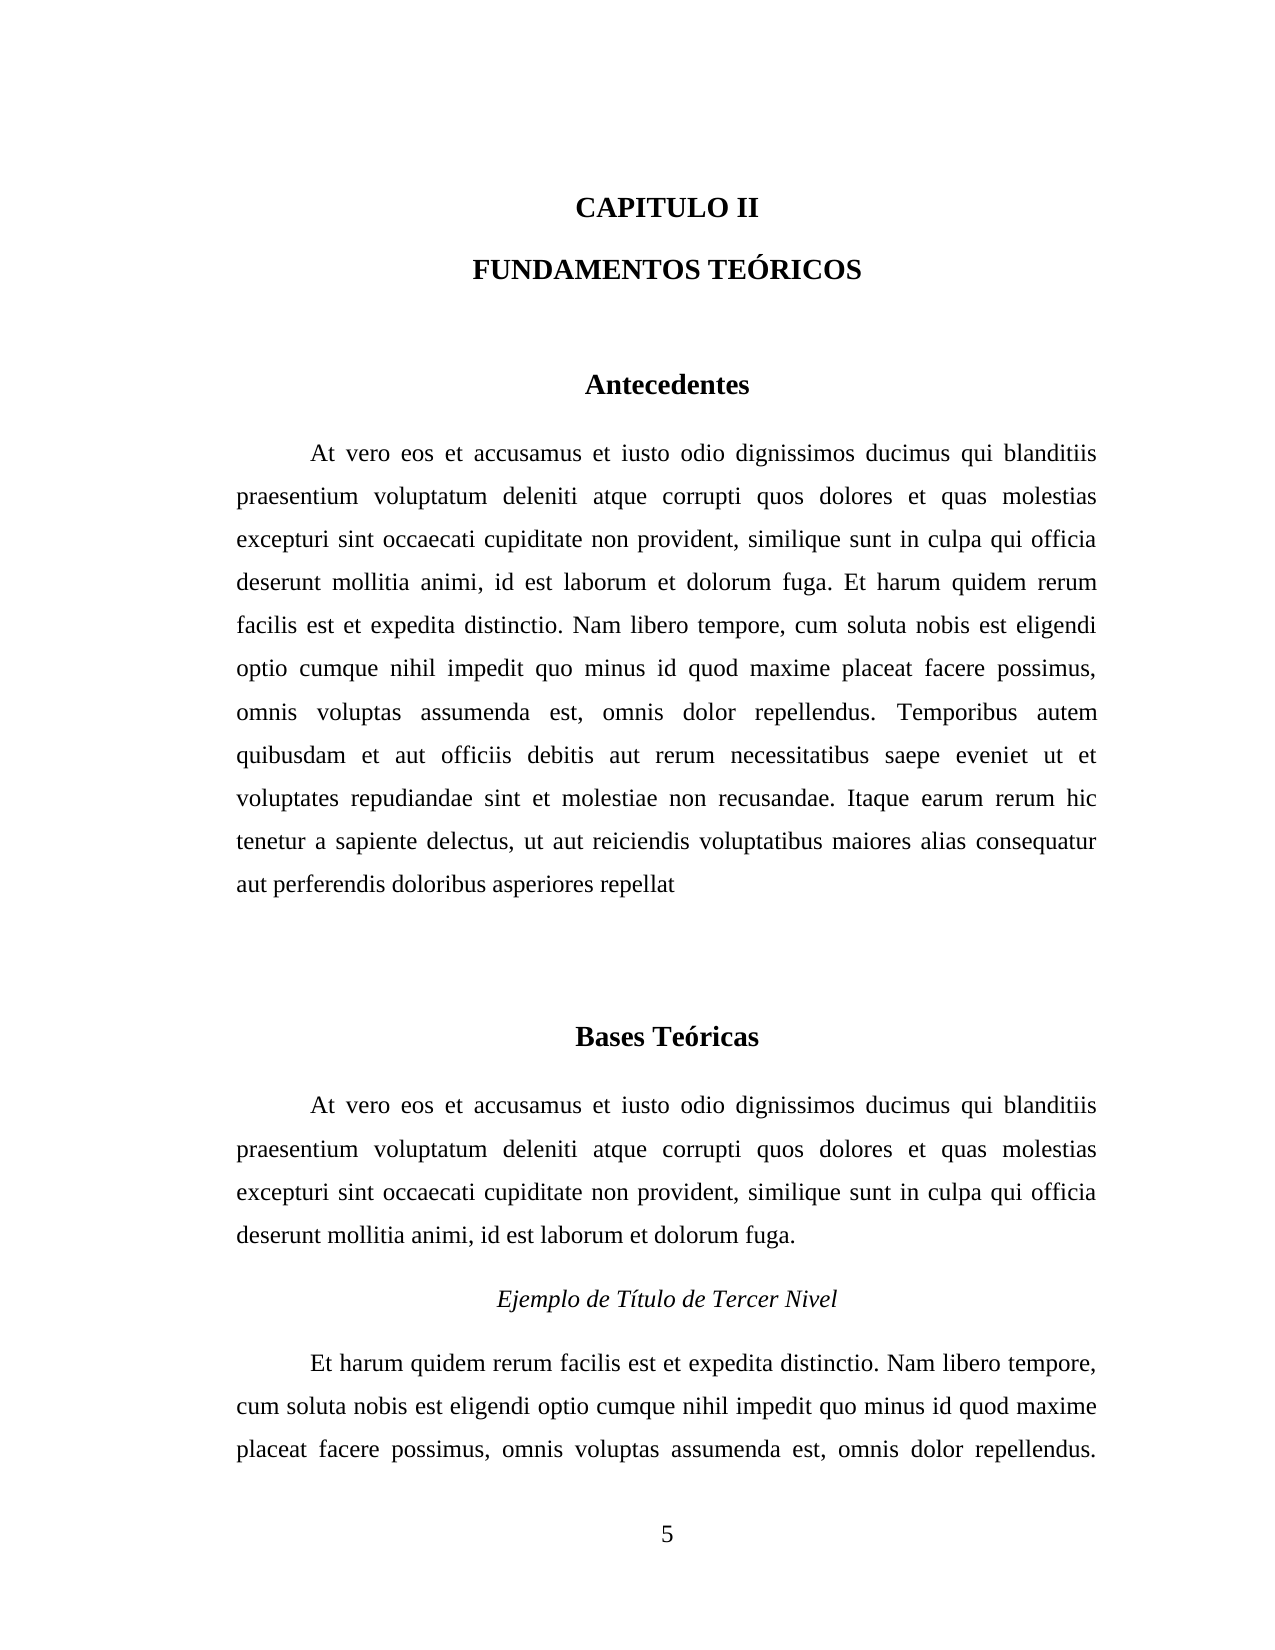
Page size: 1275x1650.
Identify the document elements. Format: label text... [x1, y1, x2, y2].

text At vero eos et accusamus et iusto odio dignissimos ducimus qui blanditiis praesentium voluptatum deleniti atque corrupti quos dolores et quas molestias excepturi sint occaecati cupiditate non provident, similique sunt in culpa qui officia deserunt mollitia animi, id est laborum et dolorum fuga. Et harum quidem rerum facilis est et expedita distinctio. Nam libero tempore, cum soluta nobis est eligendi optio cumque nihil impedit quo minus id quod maxime placeat facere possimus, omnis voluptas assumenda est, omnis dolor repellendus. Temporibus autem quibusdam et aut officiis debitis aut rerum necessitatibus saepe eveniet ut et voluptates repudiandae sint et molestiae non recusandae. Itaque earum rerum hic tenetur a sapiente delectus, ut aut reiciendis voluptatibus maiores alias consequatur aut perferendis doloribus asperiores repellat [236, 438, 1098, 898]
subtitle Ejemplo de Título de Tercer Nivel [236, 1284, 1098, 1313]
text At vero eos et accusamus et iusto odio dignissimos ducimus qui blanditiis praesentium voluptatum deleniti atque corrupti quos dolores et quas molestias excepturi sint occaecati cupiditate non provident, similique sunt in culpa qui officia deserunt mollitia animi, id est laborum et dolorum fuga. [236, 1091, 1098, 1249]
subtitle Antecedentes [236, 367, 1098, 400]
subtitle FUNDAMENTOS TEÓRICOS [236, 252, 1098, 286]
subtitle Bases Teóricas [236, 1019, 1098, 1053]
subtitle CAPITULO II [236, 190, 1098, 223]
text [236, 1348, 1098, 1463]
